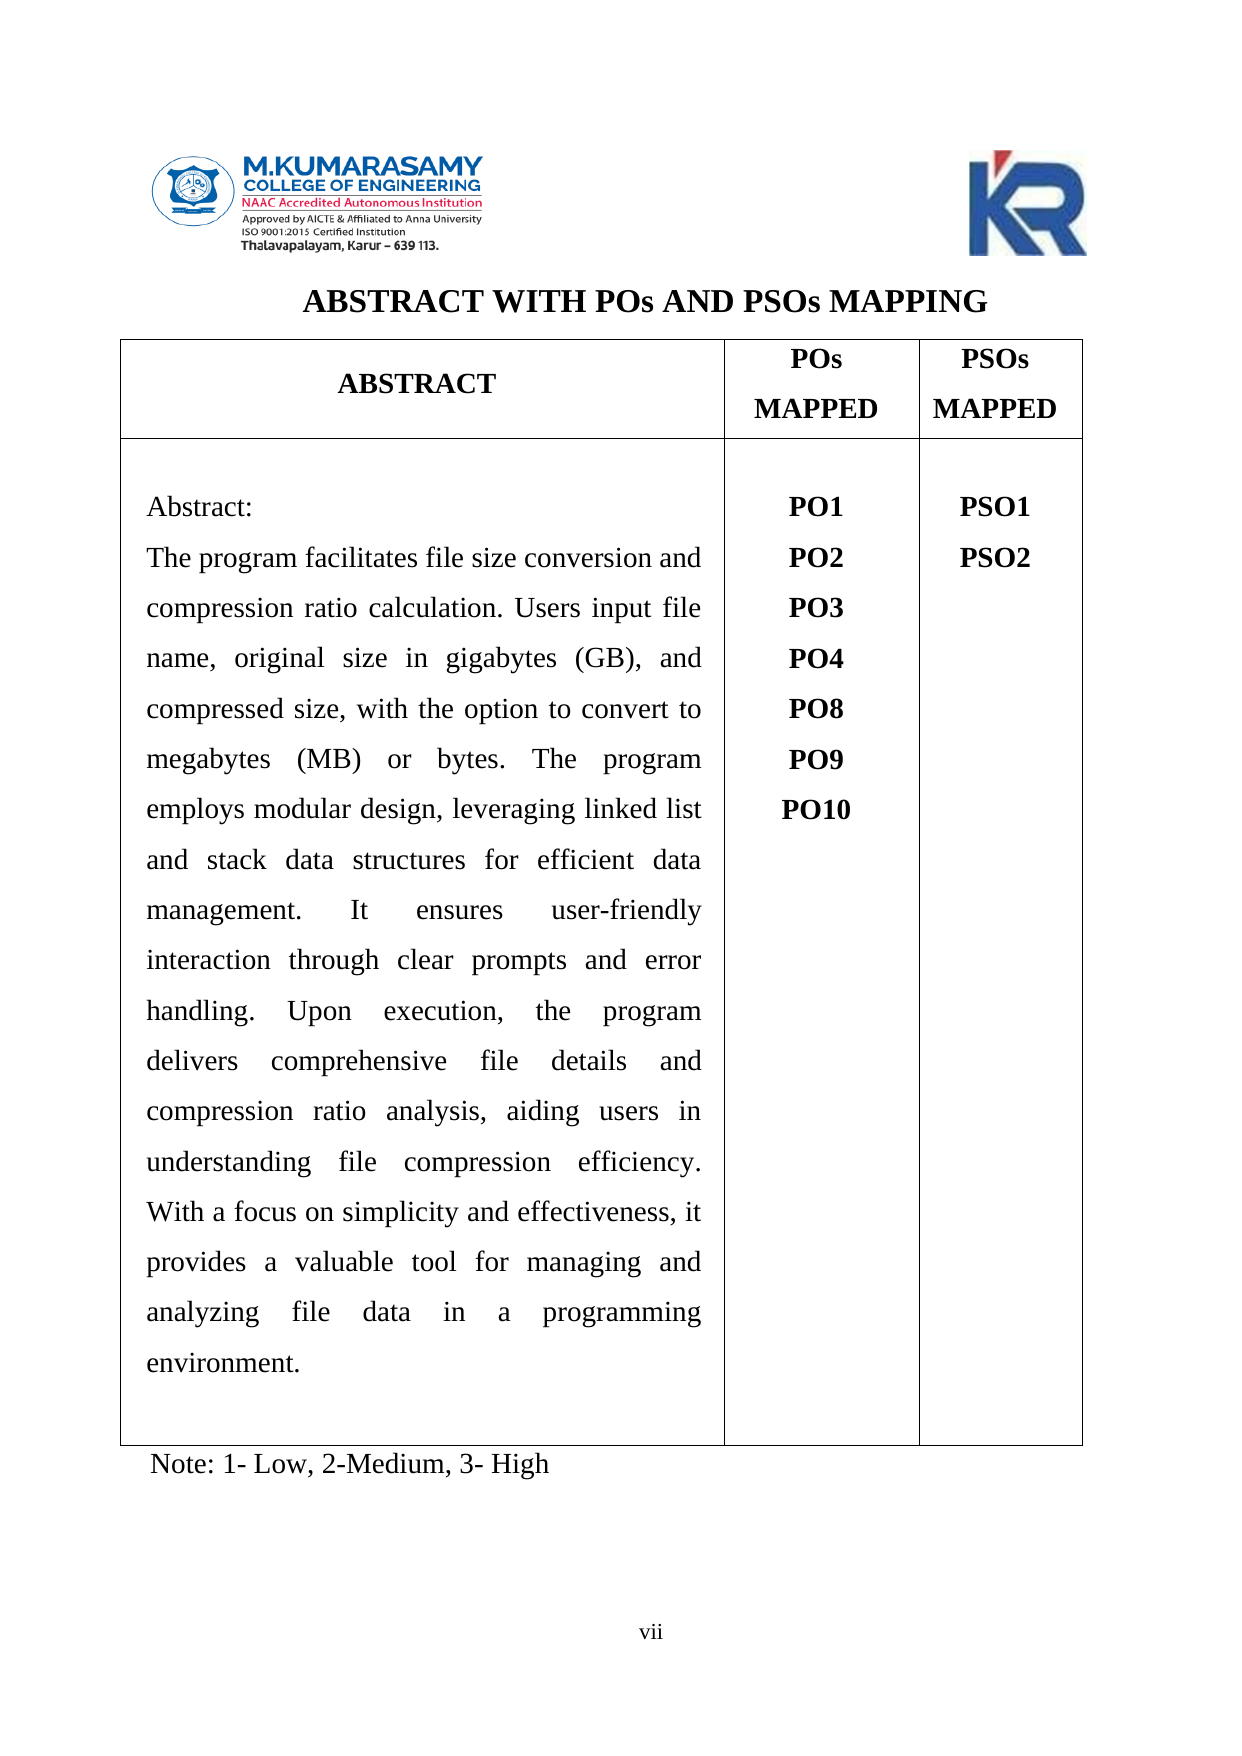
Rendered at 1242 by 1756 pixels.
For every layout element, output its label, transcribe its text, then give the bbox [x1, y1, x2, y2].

picture [968, 150, 1087, 256]
table_header PSOs MAPPED [920, 340, 1082, 438]
table_cell PO1 PO2 PO3 PO4 PO8 PO9 PO10 [725, 439, 919, 1445]
table_header ABSTRACT [121, 340, 724, 438]
picture [150, 154, 488, 256]
table_cell Abstract: The program facilitates file size conversion and compression ratio calculation. Users input file name, original size in gigabytes (GB), and compressed size, with the option to convert to megabytes (MB) or bytes. The program employs modular design, leveraging linked list and stack data structures for efficient data management. It ensures user-friendly interaction through clear prompts and error handling. Upon execution, the program delivers comprehensive file details and compression ratio analysis, aiding users in understanding file compression efficiency. With a focus on simplicity and effectiveness, it provides a valuable tool for managing and analyzing file data in a programming environment. [121, 439, 724, 1445]
text Note: 1- Low, 2-Medium, 3- High [150, 1447, 1141, 1480]
subtitle ABSTRACT WITH POs AND PSOs MAPPING [150, 282, 1141, 320]
table_header POs MAPPED [725, 340, 919, 438]
table_cell PSO1 PSO2 [920, 439, 1082, 1445]
